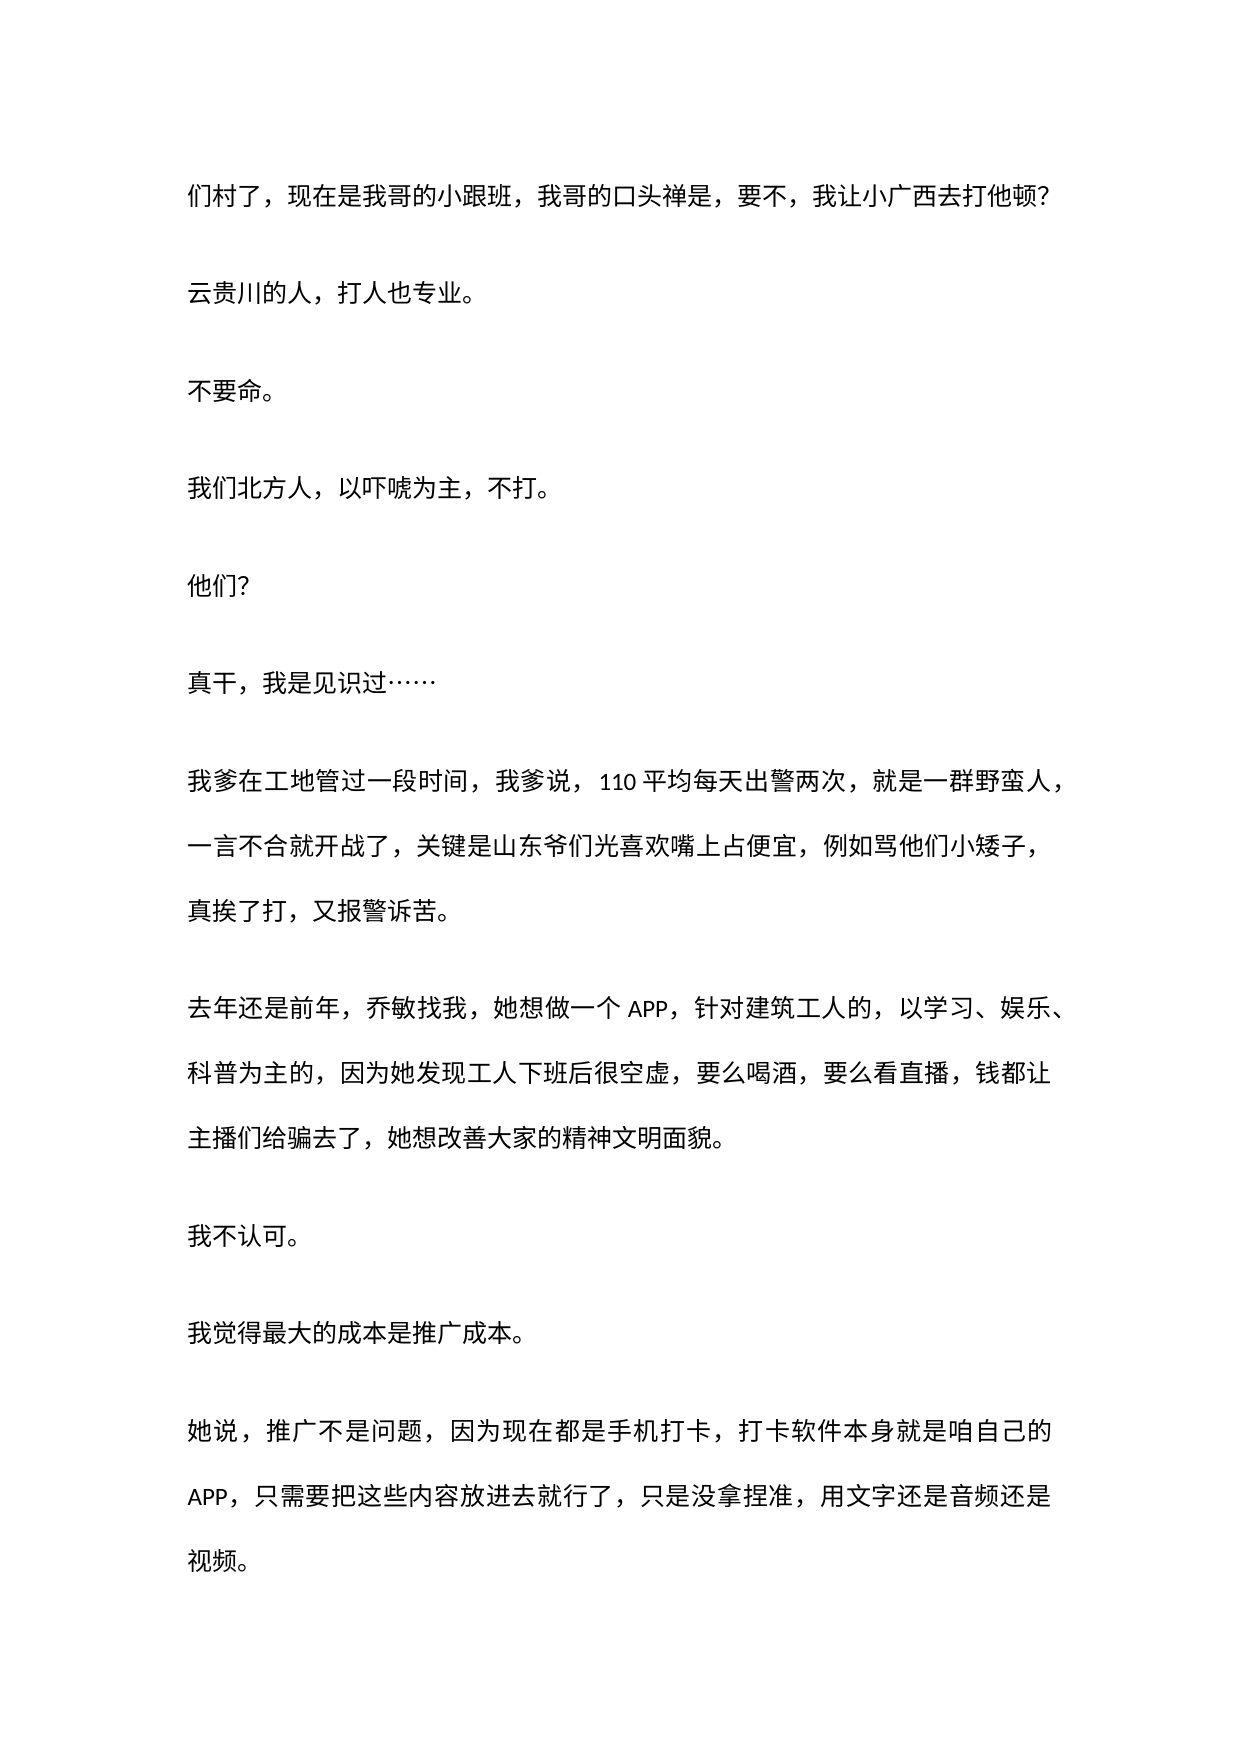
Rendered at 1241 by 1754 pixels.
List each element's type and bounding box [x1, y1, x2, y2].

text [187, 162, 1053, 1592]
